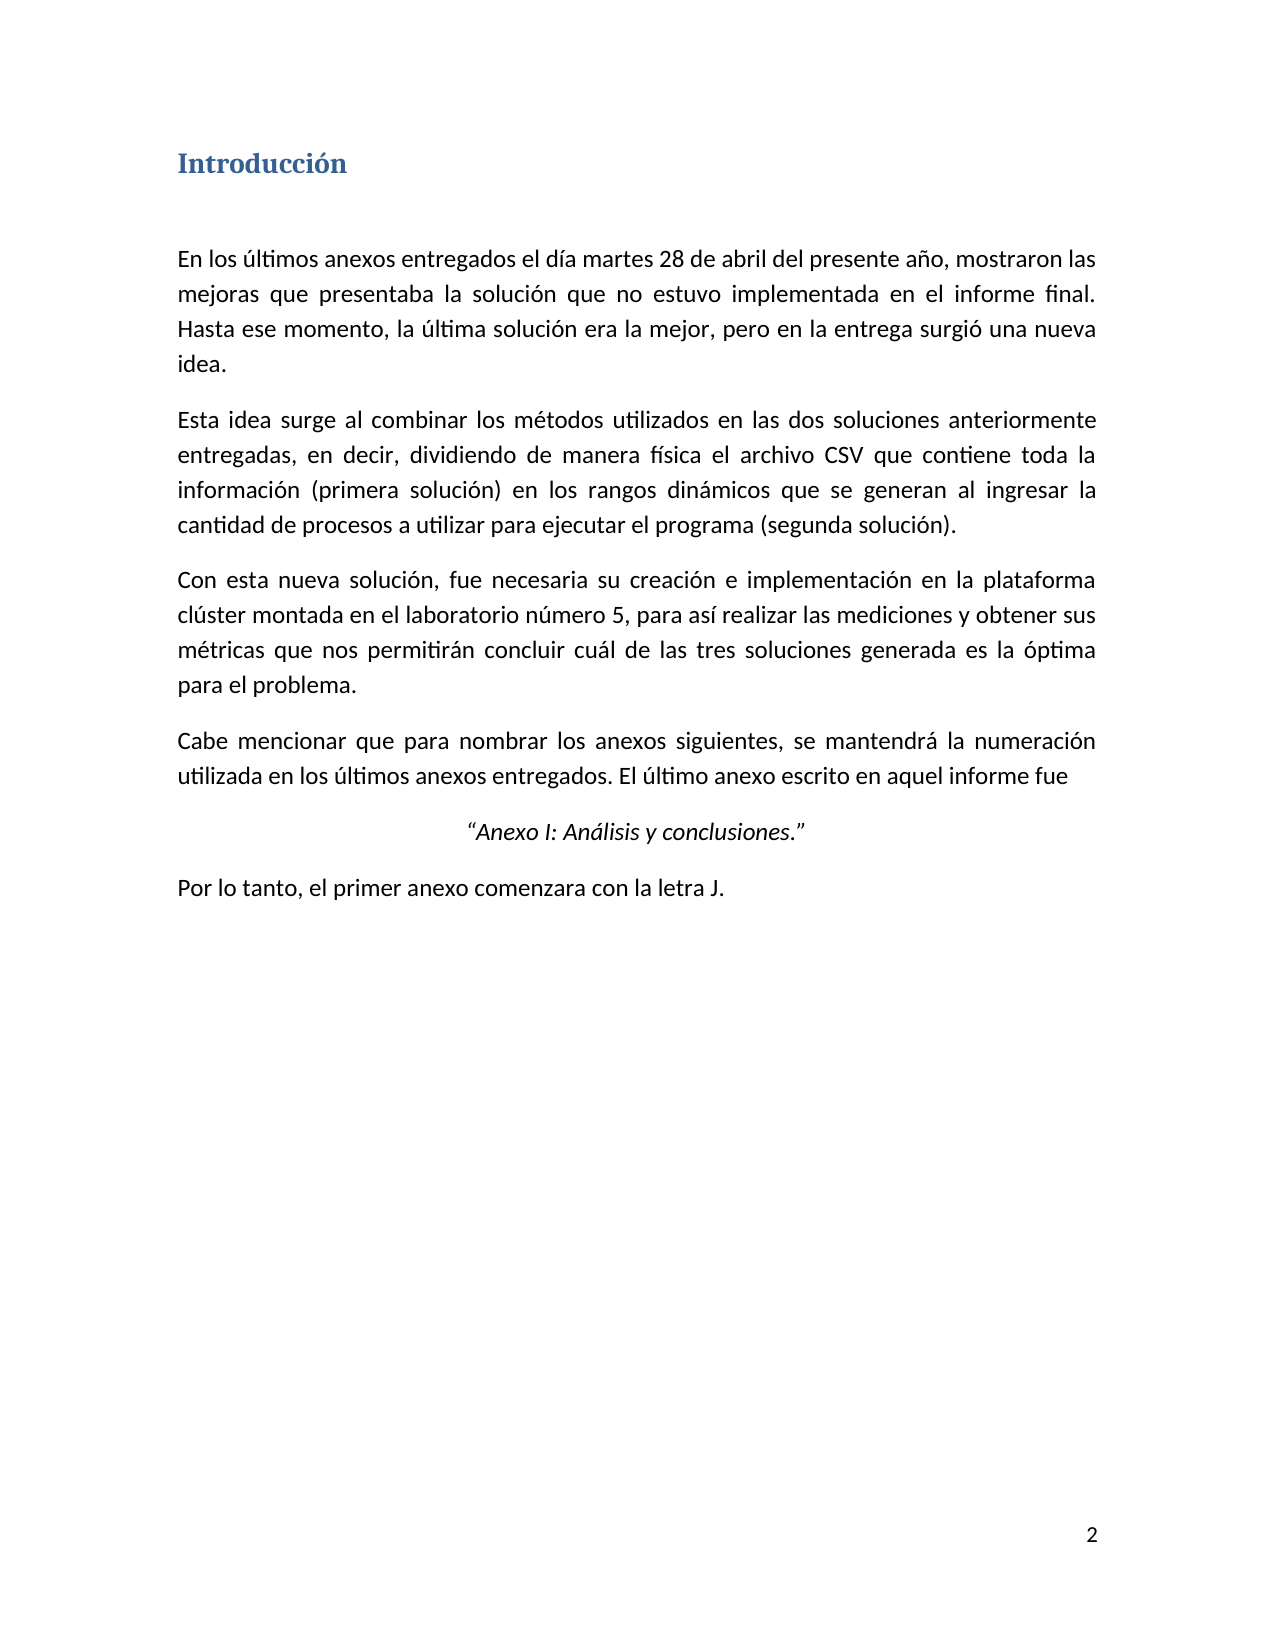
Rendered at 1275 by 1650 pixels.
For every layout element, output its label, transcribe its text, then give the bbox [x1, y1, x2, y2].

text Esta idea surge al combinar los métodos utilizados en las dos soluciones anteriormente entregadas, en decir, dividiendo de manera física el archivo CSV que contiene toda la información (primera solución) en los rangos dinámicos que se generan al ingresar la cantidad de procesos a utilizar para ejecutar el programa (segunda solución). [177, 404, 1098, 539]
text Cabe mencionar que para nombrar los anexos siguientes, se mantendrá la numeración utilizada en los últimos anexos entregados. El último anexo escrito en aquel informe fue [177, 725, 1098, 791]
text “Anexo I: Análisis y conclusiones.” [177, 816, 1098, 847]
text En los últimos anexos entregados el día martes 28 de abril del presente año, mostraron las mejoras que presentaba la solución que no estuvo implementada en el informe final. Hasta ese momento, la última solución era la mejor, pero en la entrega surgió una nueva idea. [177, 243, 1098, 378]
text Con esta nueva solución, fue necesaria su creación e implementación en la plataforma clúster montada en el laboratorio número 5, para así realizar las mediciones y obtener sus métricas que nos permitirán concluir cuál de las tres soluciones generada es la óptima para el problema. [177, 564, 1098, 700]
text Por lo tanto, el primer anexo comenzara con la letra J. [177, 872, 1098, 903]
subtitle Introducción [177, 148, 1098, 181]
